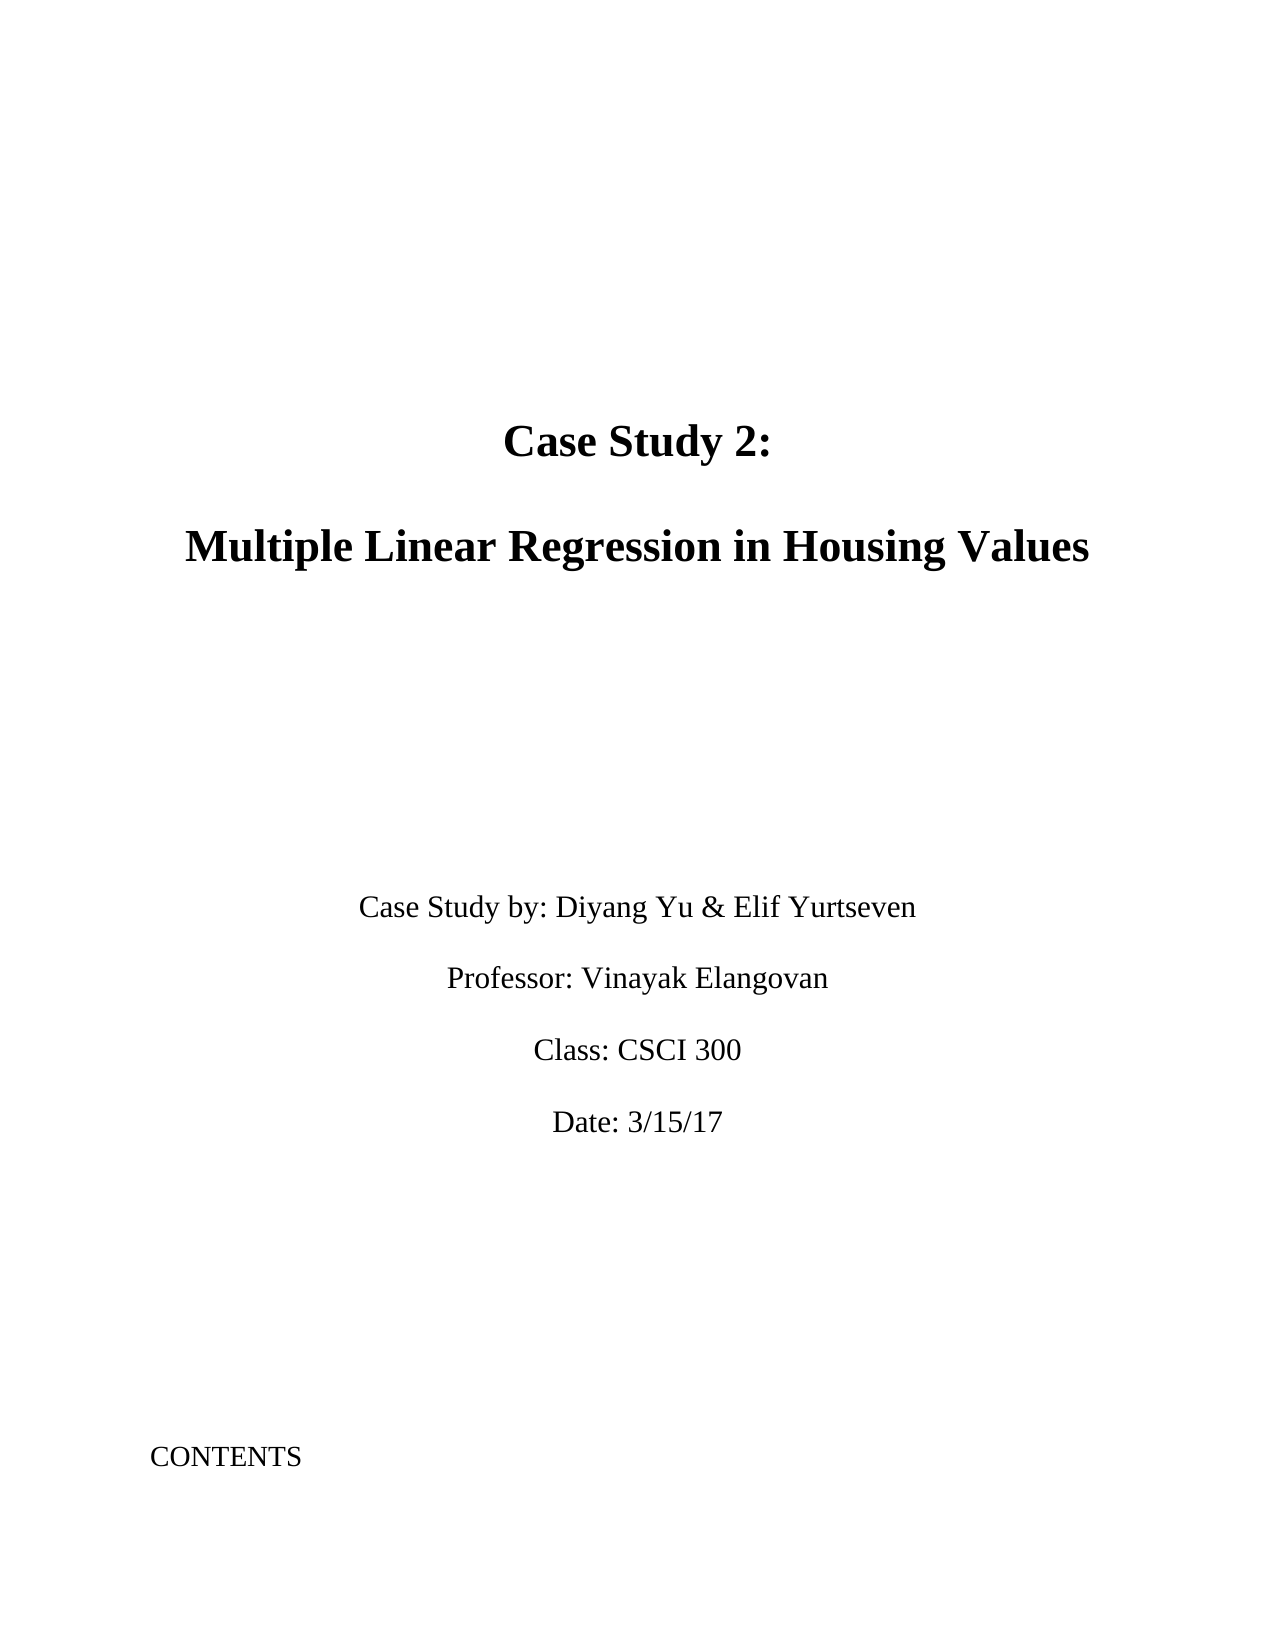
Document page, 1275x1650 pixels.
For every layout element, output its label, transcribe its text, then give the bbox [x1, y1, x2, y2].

text Professor: Vinayak Elangovan [150, 960, 1125, 996]
text Case Study by: Diyang Yu & Elif Yurtseven [150, 888, 1125, 924]
text Class: CSCI 300 [150, 1032, 1125, 1068]
text CONTENTS [150, 1439, 1125, 1472]
text Multiple Linear Regression in Housing Values [150, 519, 1125, 572]
text Date: 3/15/17 [150, 1103, 1125, 1139]
text Case Study 2: [150, 413, 1125, 466]
